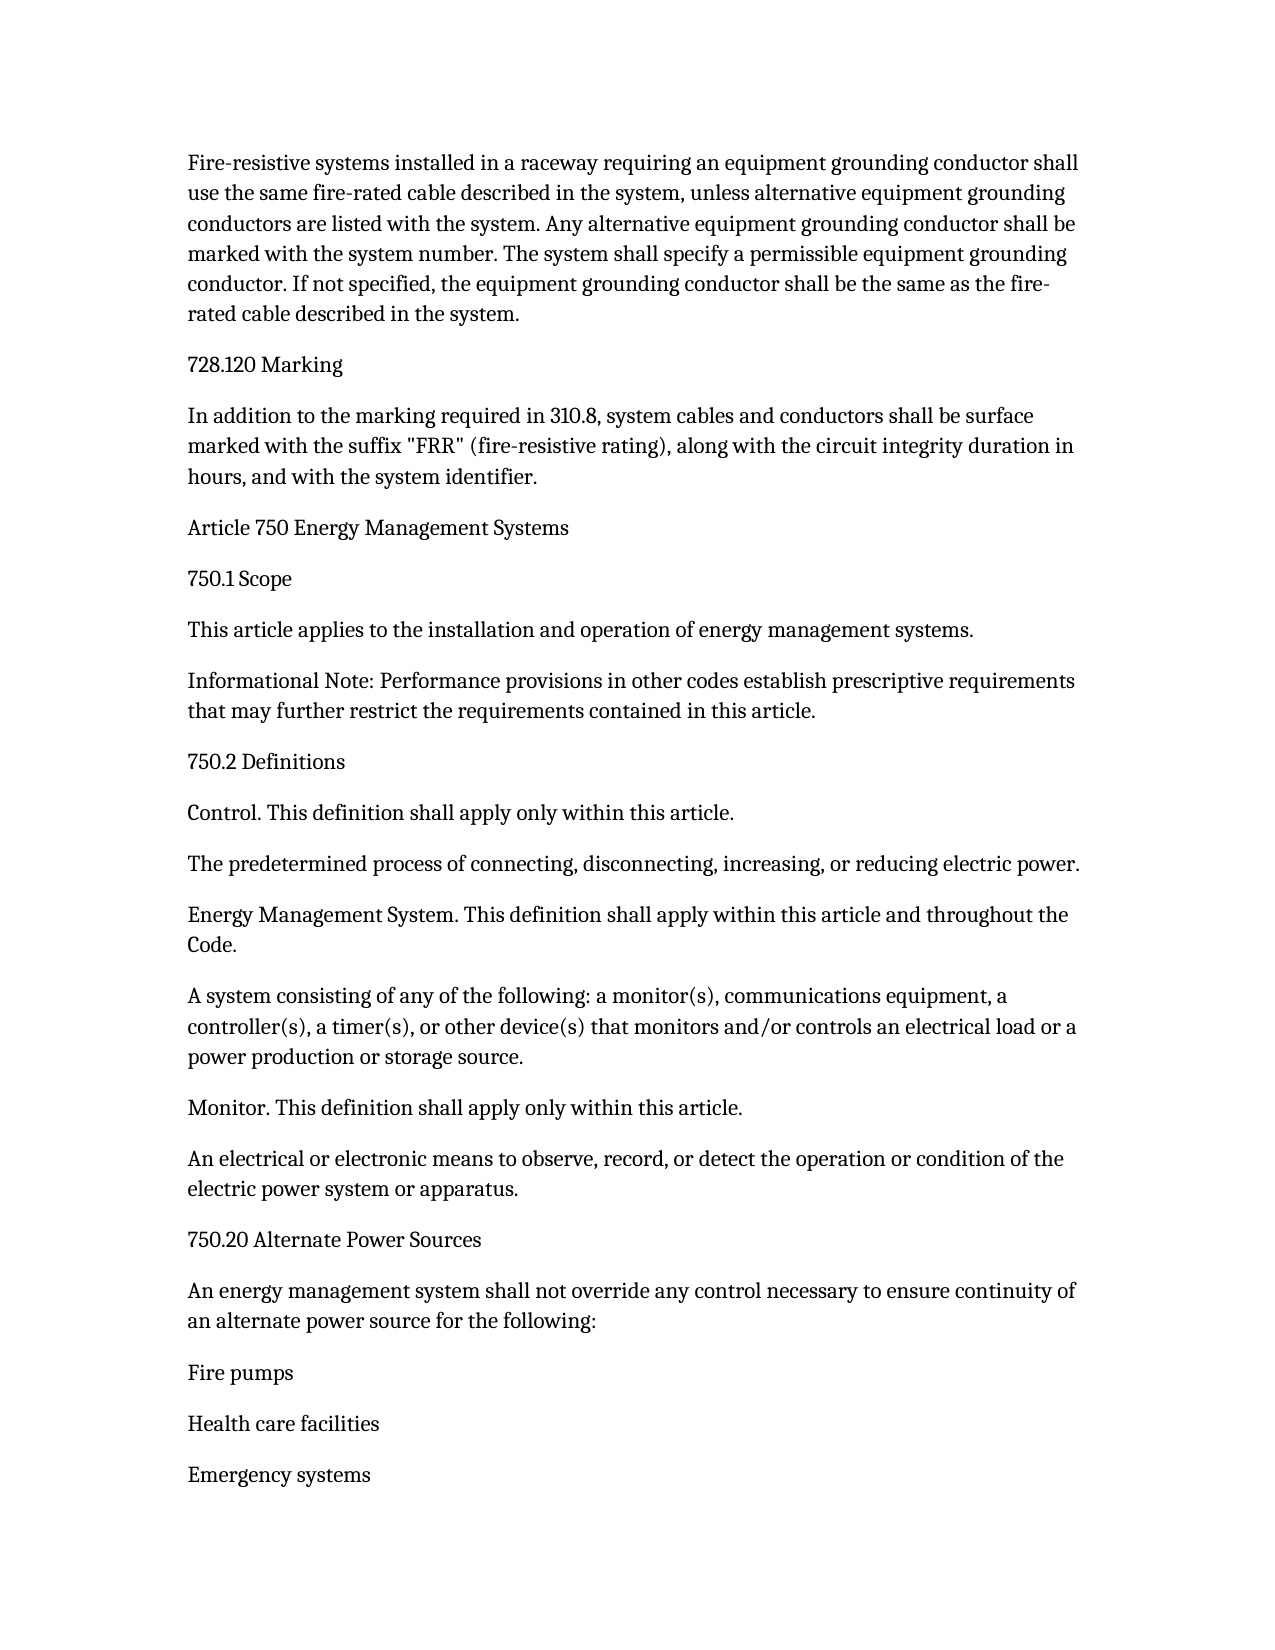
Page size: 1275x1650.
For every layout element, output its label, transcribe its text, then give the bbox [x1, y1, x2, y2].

text Fire-resistive systems installed in a raceway requiring an equipment grounding conductor shall use the same fire-rated cable described in the system, unless alternative equipment grounding conductors are listed with the system. Any alternative equipment grounding conductor shall be marked with the system number. The system shall specify a permissible equipment grounding conductor. If not specified, the equipment grounding conductor shall be the same as the fire-rated cable described in the system. [187, 150, 1087, 327]
text Article 750 Energy Management Systems [187, 514, 1087, 541]
text An electrical or electronic means to observe, record, or detect the operation or condition of the electric power system or apparatus. [187, 1146, 1087, 1202]
text Control. This definition shall apply only within this article. [187, 800, 1087, 826]
text Monitor. This definition shall apply only within this article. [187, 1095, 1087, 1121]
text The predetermined process of connecting, disconnecting, increasing, or reducing electric power. [187, 851, 1087, 877]
text Informational Note: Performance provisions in other codes establish prescriptive requirements that may further restrict the requirements contained in this article. [187, 668, 1087, 724]
text 750.2 Definitions [187, 749, 1087, 775]
text In addition to the marking required in 310.8, system cables and conductors shall be surface marked with the suffix "FRR" (fire-resistive rating), along with the circuit integrity duration in hours, and with the system identifier. [187, 403, 1087, 490]
text Fire pumps [187, 1359, 1087, 1386]
text Health care facilities [187, 1410, 1087, 1437]
text This article applies to the installation and operation of energy management systems. [187, 617, 1087, 643]
text Energy Management System. This definition shall apply within this article and throughout the Code. [187, 902, 1087, 959]
text A system consisting of any of the following: a monitor(s), communications equipment, a controller(s), a timer(s), or other device(s) that monitors and/or controls an electrical load or a power production or storage source. [187, 983, 1087, 1070]
text 728.120 Marking [187, 352, 1087, 378]
text Emergency systems [187, 1461, 1087, 1488]
text 750.20 Alternate Power Sources [187, 1227, 1087, 1253]
text An energy management system shall not override any control necessary to ensure continuity of an alternate power source for the following: [187, 1278, 1087, 1335]
text 750.1 Scope [187, 566, 1087, 592]
